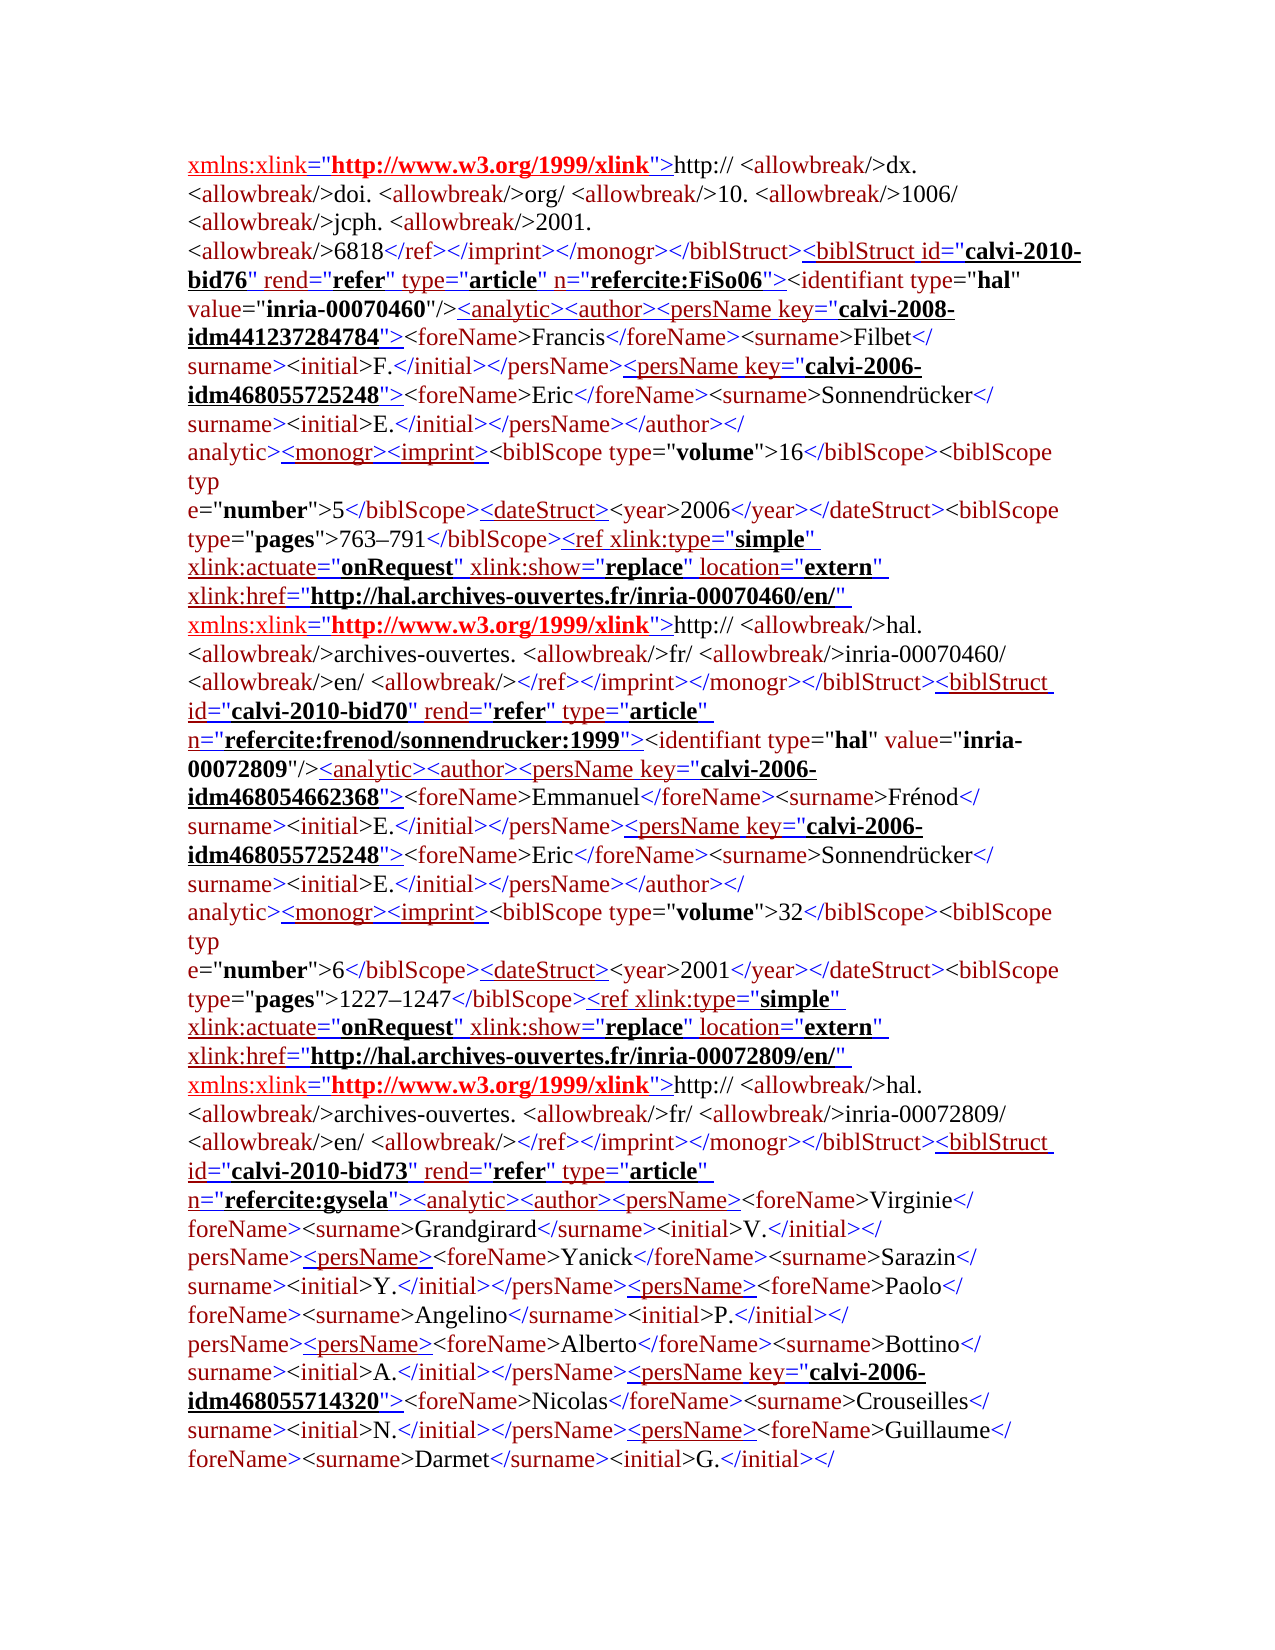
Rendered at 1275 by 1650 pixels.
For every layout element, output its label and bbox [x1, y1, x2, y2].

text [187, 150, 1087, 1472]
